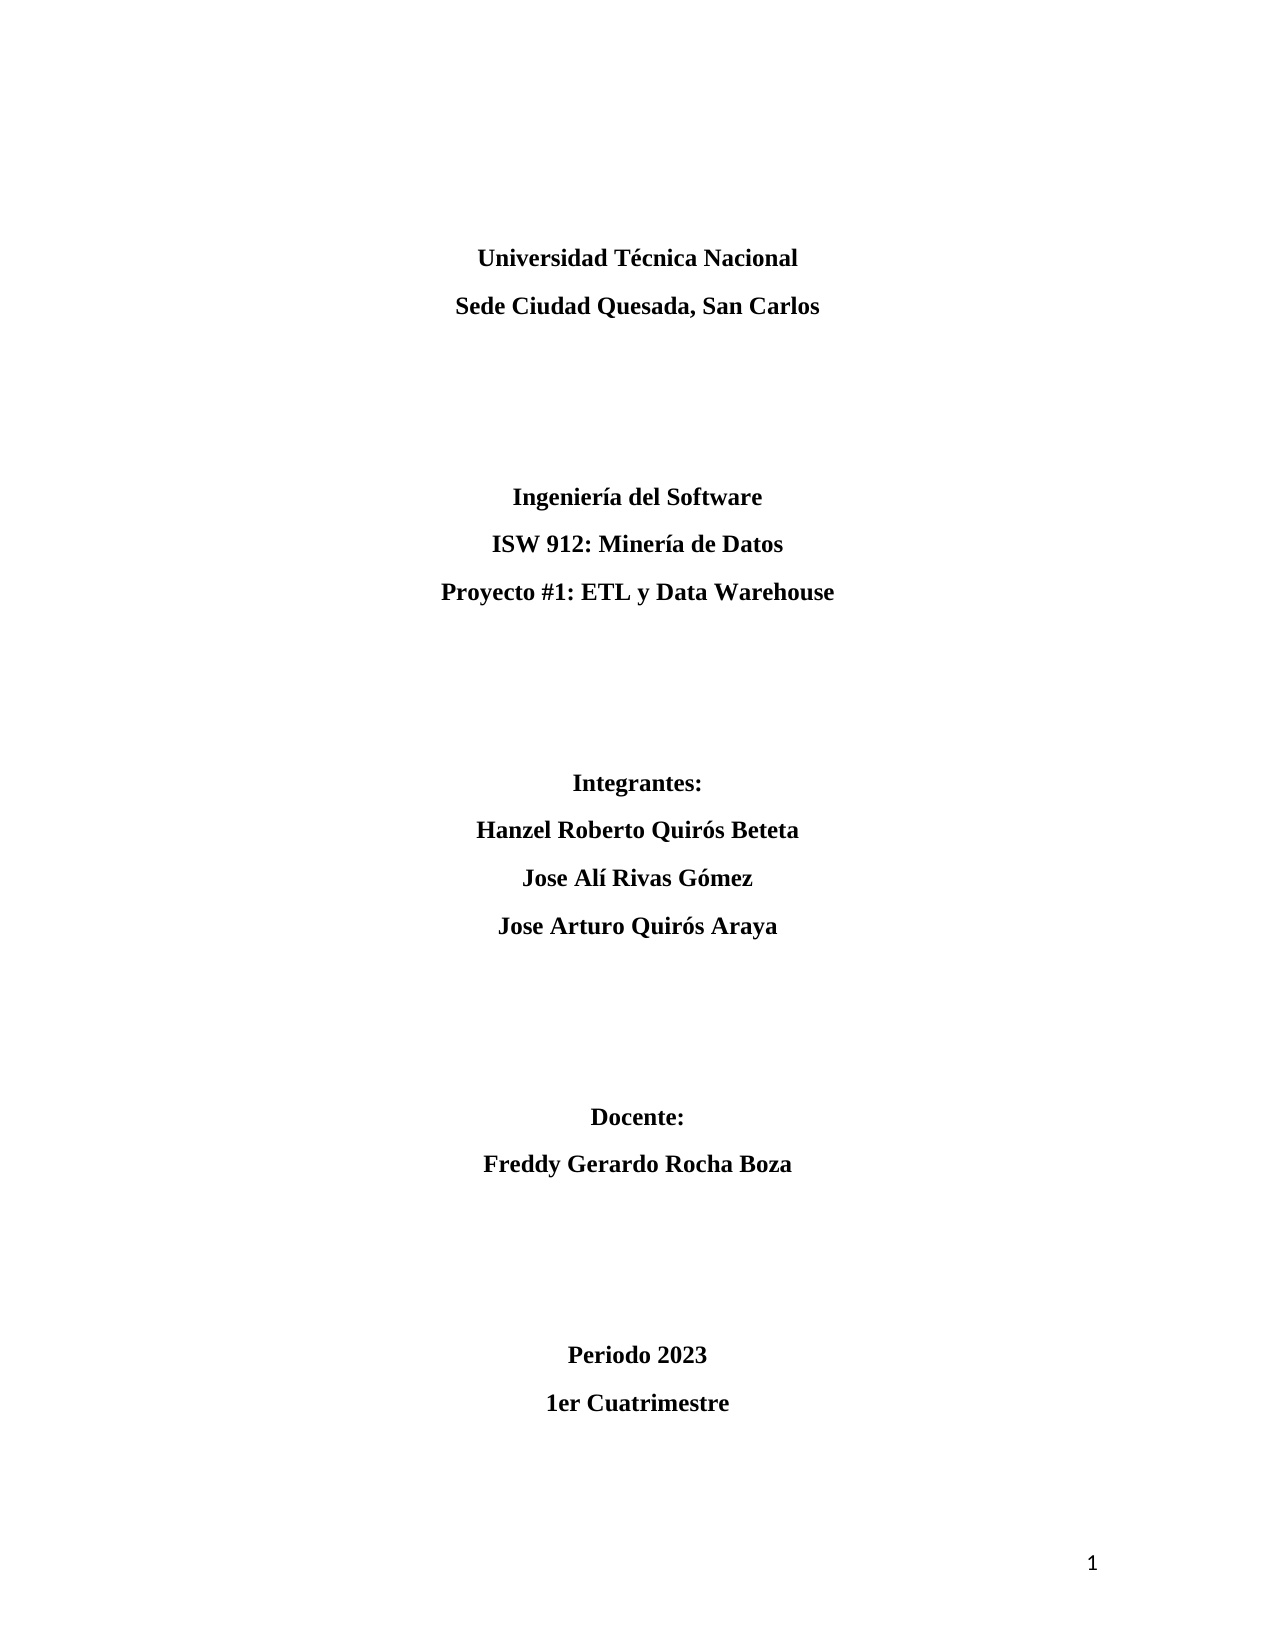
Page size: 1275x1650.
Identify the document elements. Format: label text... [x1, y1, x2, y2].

text Sede Ciudad Quesada, San Carlos [177, 291, 1098, 319]
text Periodo 2023 [177, 1340, 1098, 1369]
text Integrantes: [177, 768, 1098, 797]
text ISW 912: Minería de Datos [177, 529, 1098, 558]
text Universidad Técnica Nacional [177, 243, 1098, 272]
text Proyecto #1: ETL y Data Warehouse [177, 577, 1098, 606]
text Hanzel Roberto Quirós Beteta [177, 816, 1098, 844]
text Jose Arturo Quirós Araya [177, 911, 1098, 940]
text Freddy Gerardo Rocha Boza [177, 1149, 1098, 1178]
text 1er Cuatrimestre [177, 1388, 1098, 1417]
text Jose Alí Rivas Gómez [177, 863, 1098, 892]
text Ingeniería del Software [177, 482, 1098, 510]
text Docente: [177, 1102, 1098, 1131]
